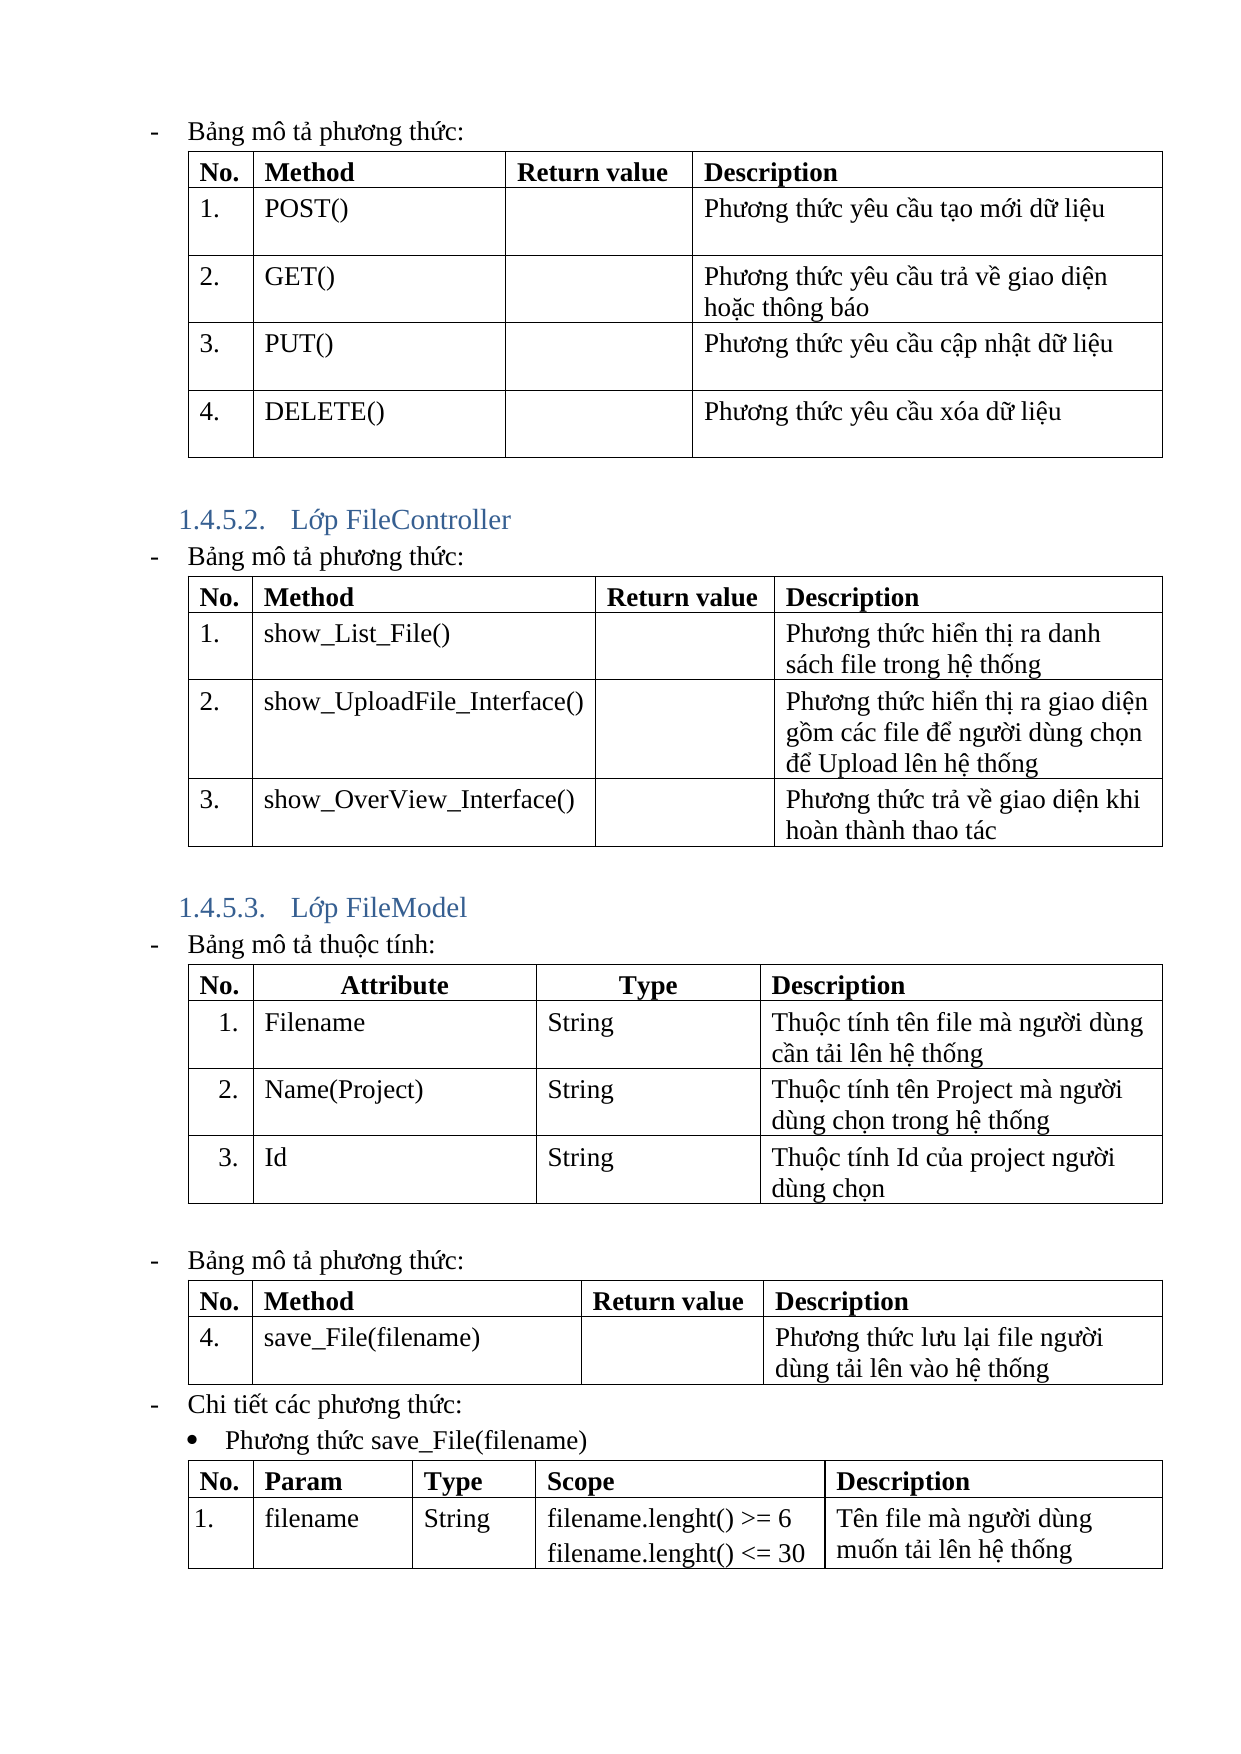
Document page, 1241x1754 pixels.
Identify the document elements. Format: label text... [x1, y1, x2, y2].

table_cell POST() [254, 188, 505, 254]
table_cell [189, 779, 252, 846]
table_cell Phương thức hiển thị ra danh sách file trong hệ thống [775, 613, 1162, 679]
table_header Return value [582, 1281, 763, 1316]
table_cell show_OverView_Interface() [253, 779, 595, 846]
table_header Description [761, 965, 1162, 1000]
list Bảng mô tả phương thức: [150, 540, 1162, 571]
table_header Return value [596, 577, 774, 612]
table_cell DELETE() [254, 391, 505, 457]
list Bảng mô tả thuộc tính: [150, 928, 1162, 959]
table_cell String [537, 1069, 760, 1135]
table_cell PUT() [254, 323, 505, 389]
table_cell Phương thức yêu cầu cập nhật dữ liệu [693, 323, 1162, 389]
subtitle Lớp FileController [178, 502, 1162, 536]
table_header Param [254, 1461, 412, 1497]
table_header Description [826, 1461, 1162, 1497]
table_cell [506, 256, 692, 322]
table_cell Phương thức trả về giao diện khi hoàn thành thao tác [775, 779, 1162, 846]
table_cell [189, 613, 252, 679]
table_cell [506, 188, 692, 254]
table_cell Tên file mà người dùng muốn tải lên hệ thống [826, 1498, 1162, 1568]
table_cell filename.lenght() >= 6 filename.lenght() <= 30 [536, 1498, 824, 1568]
table_cell Filename [254, 1001, 536, 1068]
list Phương thức save_File(filename) [187, 1424, 1162, 1456]
table_cell [189, 323, 253, 389]
table_cell [506, 391, 692, 457]
list Chi tiết các phương thức: [150, 1389, 1162, 1420]
table_header No. [189, 577, 252, 612]
table_cell [189, 1069, 253, 1135]
table_header No. [189, 965, 253, 1000]
table_cell [189, 391, 253, 457]
table_header Description [764, 1281, 1162, 1316]
subtitle Lớp FileModel [178, 891, 1162, 924]
table_header No. [189, 152, 253, 187]
table_cell Phương thức yêu cầu trả về giao diện hoặc thông báo [693, 256, 1162, 322]
table_cell [189, 1317, 252, 1383]
table_cell Id [254, 1136, 536, 1203]
table_cell [596, 680, 774, 778]
table_cell Phương thức hiển thị ra giao diện gồm các file để người dùng chọn để Upload lên hệ thống [775, 680, 1162, 778]
table_header No. [189, 1281, 252, 1316]
table_cell Phương thức yêu cầu xóa dữ liệu [693, 391, 1162, 457]
table_header Description [693, 152, 1162, 187]
table_cell filename [254, 1498, 412, 1568]
table_header Attribute [254, 965, 536, 1000]
table_header Type [537, 965, 760, 1000]
table_cell Phương thức yêu cầu tạo mới dữ liệu [693, 188, 1162, 254]
table_cell [506, 323, 692, 389]
table_cell GET() [254, 256, 505, 322]
table_cell save_File(filename) [253, 1317, 581, 1383]
table_cell Thuộc tính Id của project người dùng chọn [761, 1136, 1162, 1203]
table_cell [189, 1001, 253, 1068]
list Bảng mô tả phương thức: [150, 1244, 1162, 1275]
table_cell [596, 613, 774, 679]
table_header Method [253, 577, 595, 612]
table_header Scope [536, 1461, 824, 1497]
table_cell [189, 188, 253, 254]
table_cell [189, 1498, 253, 1568]
table_cell Name(Project) [254, 1069, 536, 1135]
table_cell [189, 1136, 253, 1203]
table_cell [189, 256, 253, 322]
list Bảng mô tả phương thức: [150, 115, 1162, 146]
table_cell show_List_File() [253, 613, 595, 679]
table_cell Thuộc tính tên file mà người dùng cần tải lên hệ thống [761, 1001, 1162, 1068]
table_cell Phương thức lưu lại file người dùng tải lên vào hệ thống [764, 1317, 1162, 1383]
table_cell String [537, 1001, 760, 1068]
table_header Type [413, 1461, 535, 1497]
table_header Method [254, 152, 505, 187]
table_header Method [253, 1281, 581, 1316]
table_header Return value [506, 152, 692, 187]
table_cell [189, 680, 252, 778]
table_header Description [775, 577, 1162, 612]
table_header No. [189, 1461, 253, 1497]
table_cell String [413, 1498, 535, 1568]
table_cell String [537, 1136, 760, 1203]
table_cell show_UploadFile_Interface() [253, 680, 595, 778]
table_cell Thuộc tính tên Project mà người dùng chọn trong hệ thống [761, 1069, 1162, 1135]
table_cell [582, 1317, 763, 1383]
table_cell [596, 779, 774, 846]
